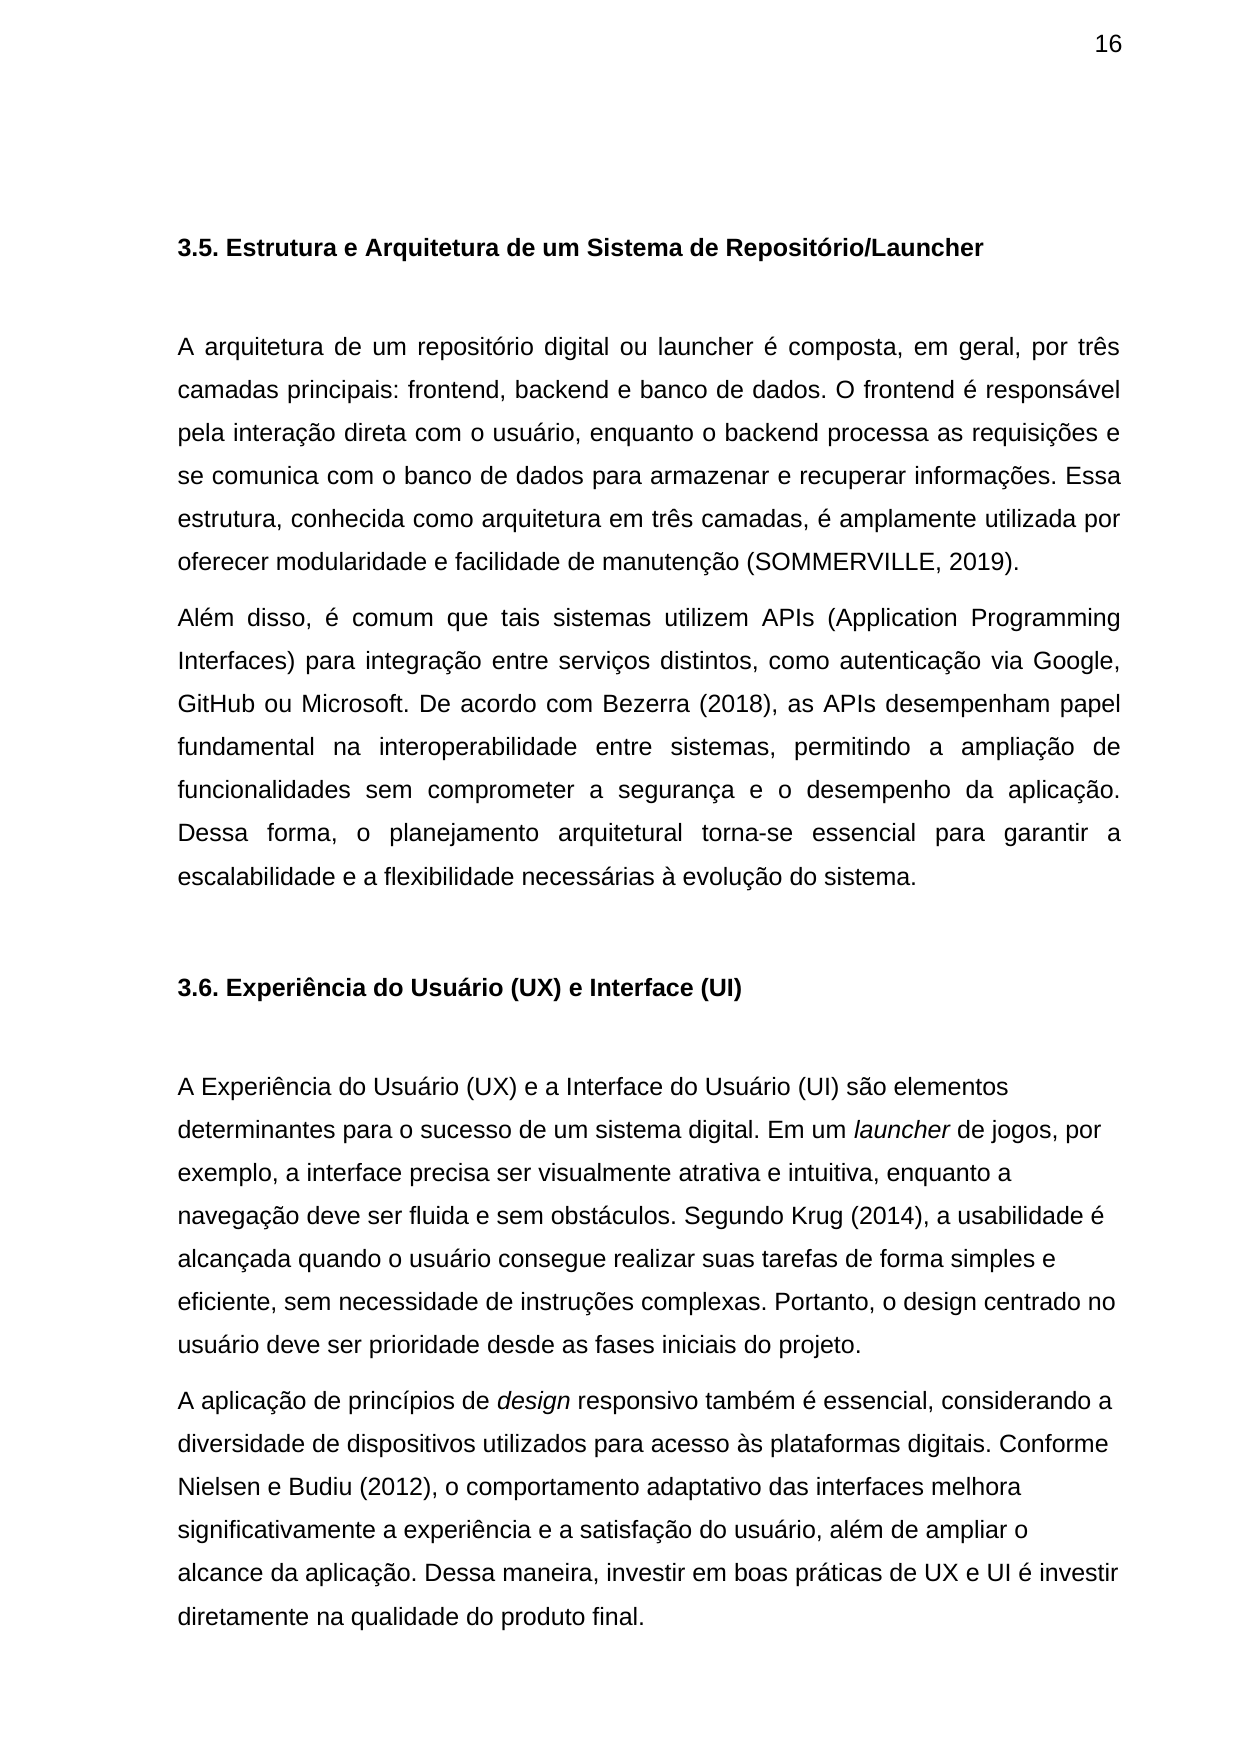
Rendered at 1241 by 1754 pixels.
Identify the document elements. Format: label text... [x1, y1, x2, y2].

text A arquitetura de um repositório digital ou launcher é composta, em geral, por três camadas principais: frontend, backend e banco de dados. O frontend é responsável pela interação direta com o usuário, enquanto o backend processa as requisições e se comunica com o banco de dados para armazenar e recuperar informações. Essa estrutura, conhecida como arquitetura em três camadas, é amplamente utilizada por oferecer modularidade e facilidade de manutenção (SOMMERVILLE, 2019). [177, 332, 1122, 576]
text Além disso, é comum que tais sistemas utilizem APIs (Application Programming Interfaces) para integração entre serviços distintos, como autenticação via Google, GitHub ou Microsoft. De acordo com Bezerra (2018), as APIs desempenham papel fundamental na interoperabilidade entre sistemas, permitindo a ampliação de funcionalidades sem comprometer a segurança e o desempenho da aplicação. Dessa forma, o planejamento arquitetural torna-se essencial para garantir a escalabilidade e a flexibilidade necessárias à evolução do sistema. [177, 603, 1122, 890]
text A Experiência do Usuário (UX) e a Interface do Usuário (UI) são elementos determinantes para o sucesso de um sistema digital. Em um launcher de jogos, por exemplo, a interface precisa ser visualmente atrativa e intuitiva, enquanto a navegação deve ser fluida e sem obstáculos. Segundo Krug (2014), a usabilidade é alcançada quando o usuário consegue realizar suas tarefas de forma simples e eficiente, sem necessidade de instruções complexas. Portanto, o design centrado no usuário deve ser prioridade desde as fases iniciais do projeto. [177, 1072, 1122, 1359]
subtitle 3.5. Estrutura e Arquitetura de um Sistema de Repositório/Launcher [177, 233, 1122, 262]
subtitle 3.6. Experiência do Usuário (UX) e Interface (UI) [177, 973, 1122, 1002]
text A aplicação de princípios de design responsivo também é essencial, considerando a diversidade de dispositivos utilizados para acesso às plataformas digitais. Conforme Nielsen e Budiu (2012), o comportamento adaptativo das interfaces melhora significativamente a experiência e a satisfação do usuário, além de ampliar o alcance da aplicação. Dessa maneira, investir em boas práticas de UX e UI é investir diretamente na qualidade do produto final. [177, 1386, 1122, 1630]
